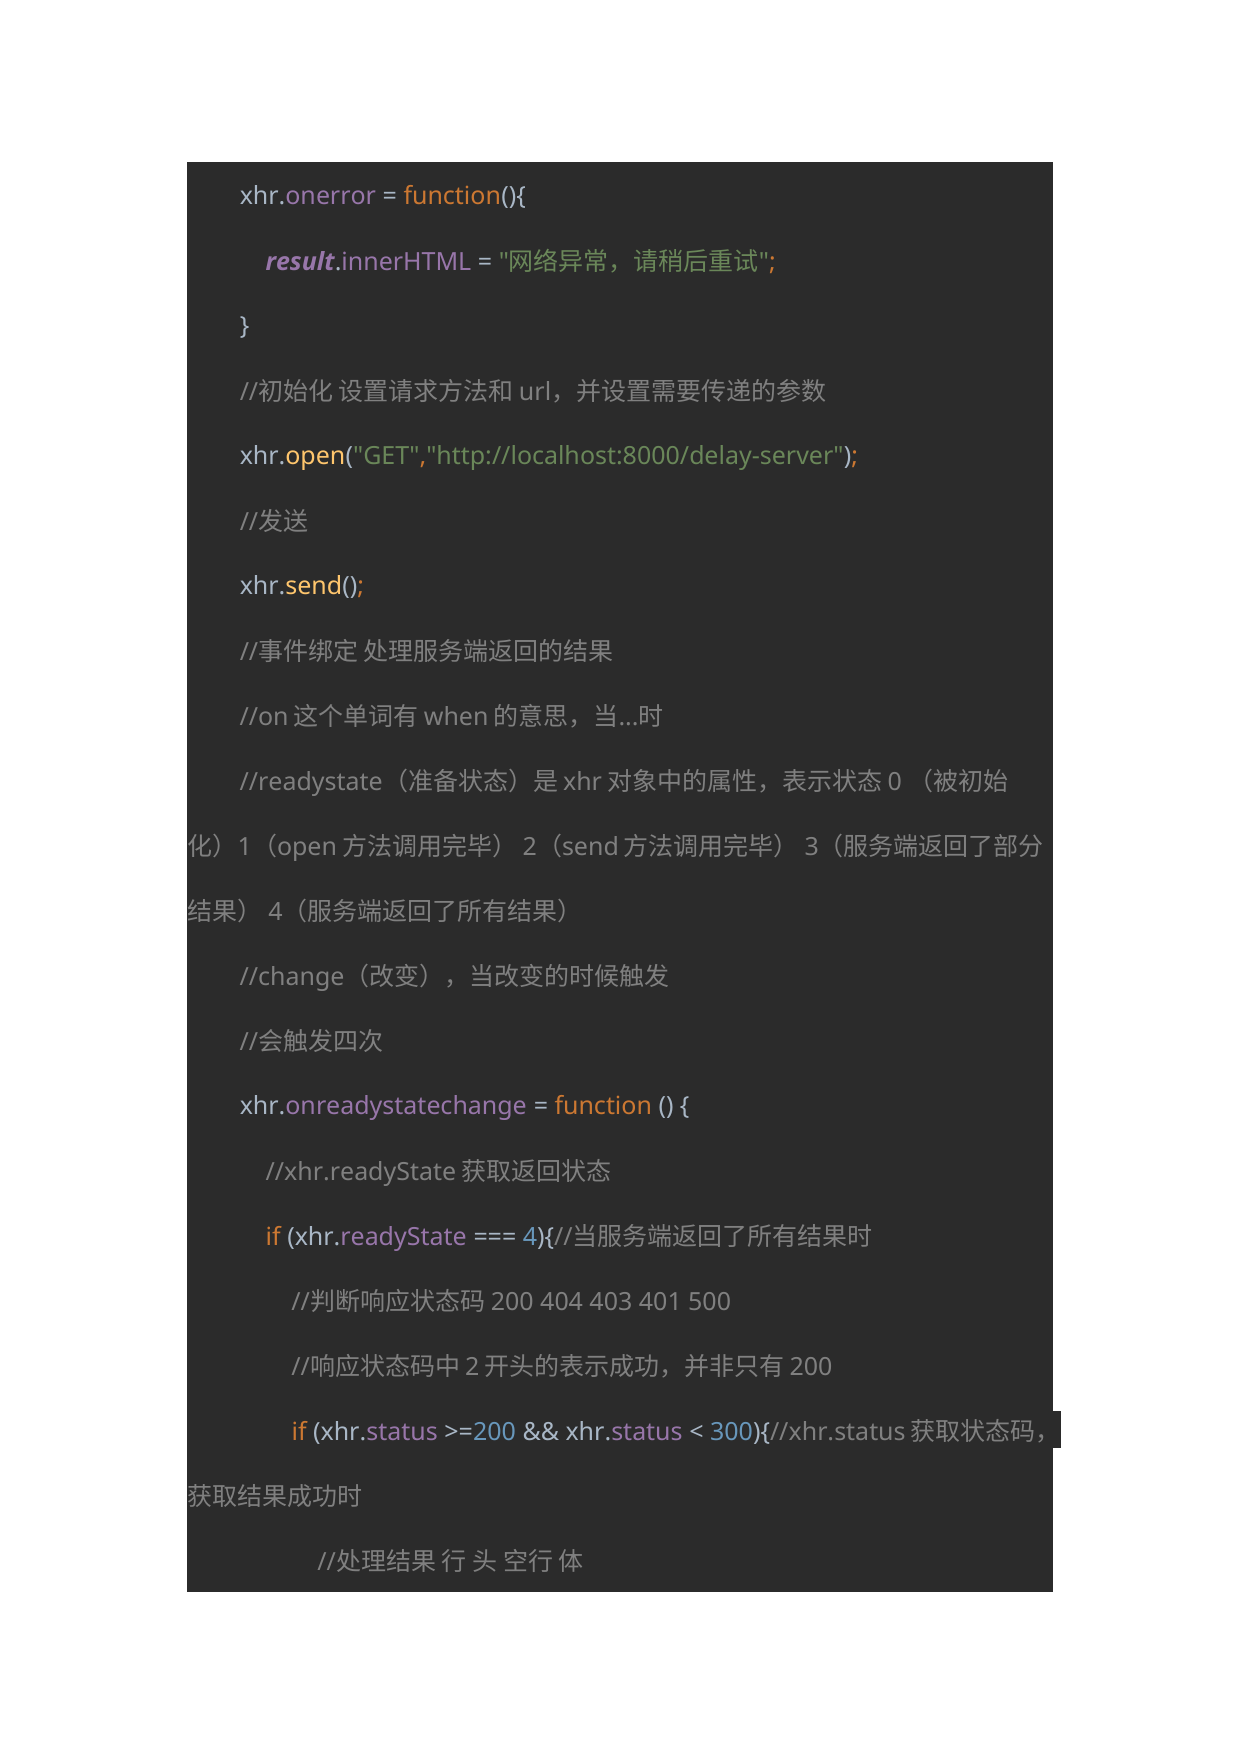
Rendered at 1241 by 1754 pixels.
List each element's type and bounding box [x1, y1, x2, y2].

text [187, 162, 1053, 1592]
